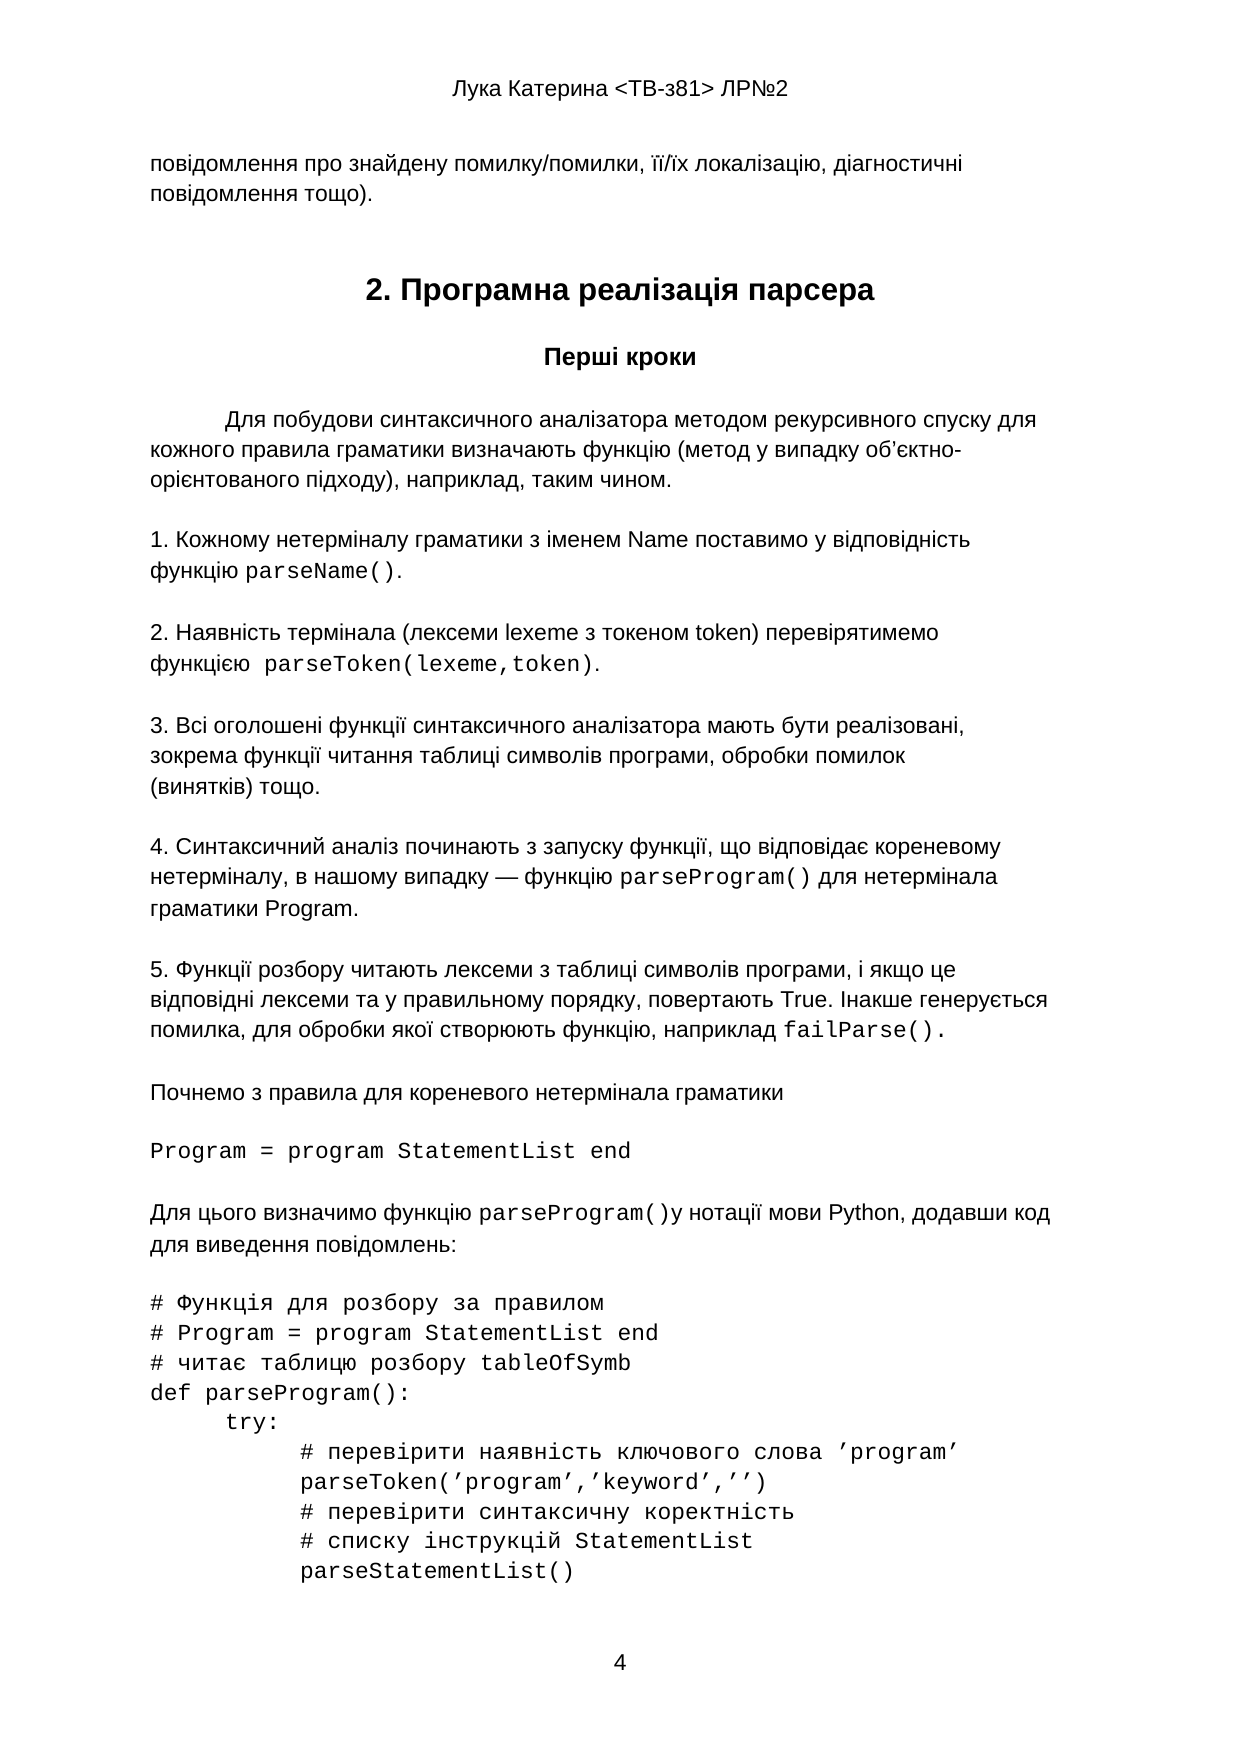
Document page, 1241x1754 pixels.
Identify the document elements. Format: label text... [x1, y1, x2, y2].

text # Функцiя для розбору за правилом [150, 1292, 1090, 1317]
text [150, 150, 1090, 207]
text 1. Кожному нетермiналу граматики з iменем Name поставимо у вiдповiднiсть [150, 526, 1090, 553]
text 2. Програмна реалiзацiя парсера [150, 271, 1090, 307]
text Першi кроки [150, 342, 1090, 371]
text функцiю parseName(). [150, 557, 1090, 585]
text функцiєю parseToken(lexeme,token). [150, 649, 1090, 678]
text try: [225, 1411, 1090, 1437]
text # перевiрити синтаксичну коректнiсть [300, 1500, 1090, 1526]
text parseToken(’program’,’keyword’,’’) [300, 1470, 1090, 1496]
text Почнемо з правила для кореневого нетермiнала граматики [150, 1079, 1090, 1105]
text # перевiрити наявнiсть ключового слова ’program’ [300, 1441, 1090, 1466]
text вiдповiднi лексеми та у правильному порядку, повертають True. Iнакше генерується помилка, для обробки якої створюють функцiю, наприклад failParse(). [150, 986, 1090, 1044]
text 3. Всi оголошенi функцiї синтаксичного аналiзатора мають бути реалiзованi, [150, 712, 1090, 738]
text (виняткiв) тощо. [150, 773, 1090, 799]
text 4. Синтаксичний аналiз починають з запуску функцiї, що вiдповiдає кореневому нетермiналу, в нашому випадку — функцiю parseProgram() для нетермiнала граматики Program. [150, 833, 1090, 922]
text # Program = program StatementList end [150, 1321, 1090, 1347]
text # списку iнструкцiй StatementList [300, 1530, 1090, 1556]
text Program = program StatementList end [150, 1139, 1090, 1165]
text зокрема функцiї читання таблицi символiв програми, обробки помилок [150, 742, 1090, 769]
text def parseProgram(): [150, 1381, 1090, 1407]
text parseStatementList() [300, 1560, 1090, 1586]
text # читає таблицю розбору tableOfSymb [150, 1351, 1090, 1377]
text 2. Наявнiсть термiнала (лексеми lexeme з токеном token) перевiрятимемо [150, 619, 1090, 646]
text 5. Функцiї розбору читають лексеми з таблицi символiв програми, i якщо це [150, 956, 1090, 982]
text Для цього визначимо функцiю parseProgram()у нотацiї мови Python, додавши код для виведення повiдомлень: [150, 1199, 1090, 1257]
text Для побудови синтаксичного аналiзатора методом рекурсивного спуску для кожного правила граматики визначають функцiю (метод у випадку об’єктно-орiєнтованого пiдходу), наприклад, таким чином. [150, 406, 1090, 492]
